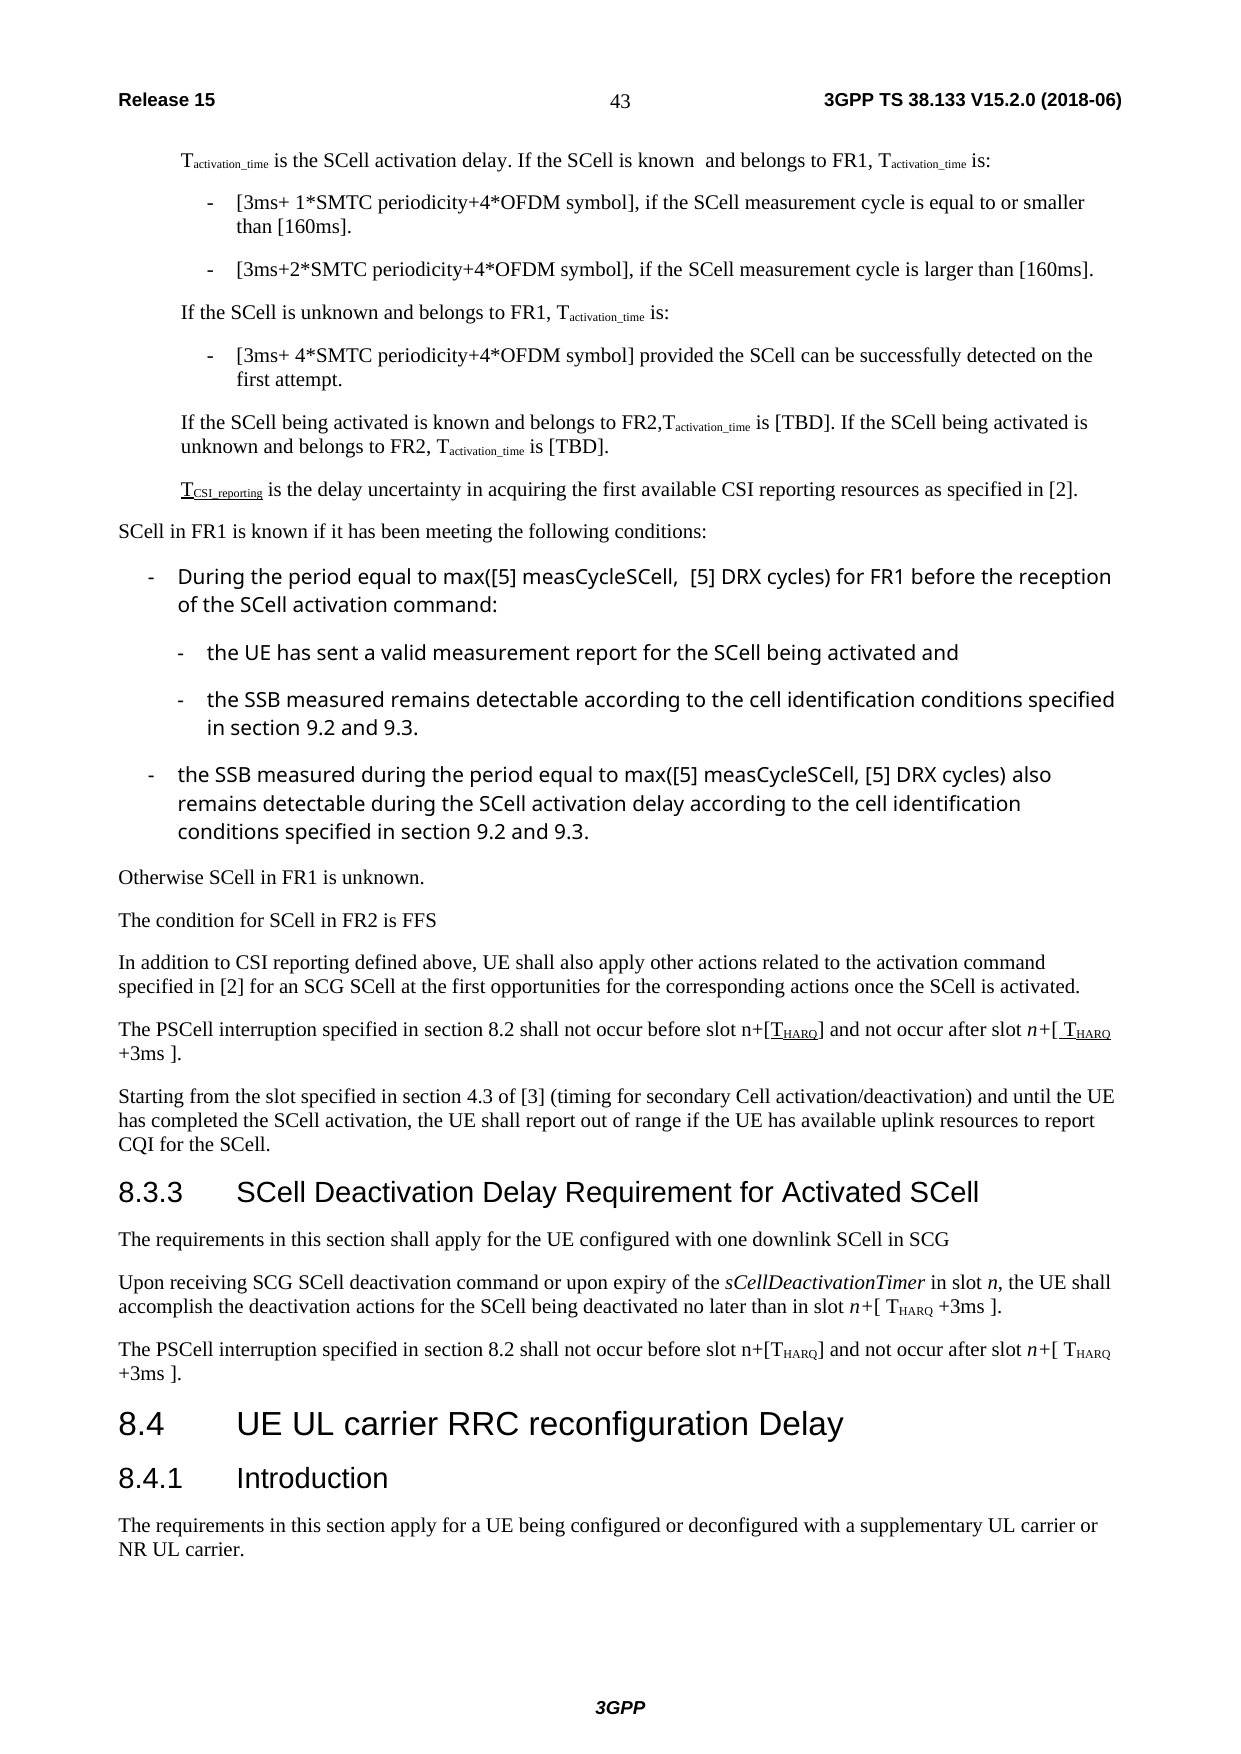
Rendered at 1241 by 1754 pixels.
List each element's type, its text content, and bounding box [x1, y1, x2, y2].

text - [3ms+2*SMTC periodicity+4*OFDM symbol], if the SCell measurement cycle is larger than [160ms]. [207, 257, 1122, 281]
text The requirements in this section shall apply for the UE configured with one downlink SCell in SCG [118, 1227, 1122, 1251]
text - [3ms+ 4*SMTC periodicity+4*OFDM symbol] provided the SCell can be successfully detected on the first attempt. [207, 343, 1122, 391]
subtitle 8.3.3 SCell Deactivation Delay Requirement for Activated SCell [118, 1175, 1122, 1208]
text Starting from the slot specified in section 4.3 of [3] (timing for secondary Cell activation/deactivation) and until the UE has completed the SCell activation, the UE shall report out of range if the UE has available uplink resources to report CQI for the SCell. [118, 1084, 1122, 1156]
text Tactivation_time is the SCell activation delay. If the SCell is known and belongs to FR1, Tactivation_time is: [181, 147, 1122, 172]
text - During the period equal to max([5] measCycleSCell, [5] DRX cycles) for FR1 before the reception of the SCell activation command: [148, 562, 1122, 619]
text In addition to CSI reporting defined above, UE shall also apply other actions related to the activation command specified in [2] for an SCG SCell at the first opportunities for the corresponding actions once the SCell is activated. [118, 950, 1122, 998]
text The PSCell interruption specified in section 8.2 shall not occur before slot n+[THARQ] and not occur after slot n+[ THARQ +3ms ]. [118, 1017, 1122, 1065]
text If the SCell is unknown and belongs to FR1, Tactivation_time is: [181, 300, 1122, 324]
text SCell in FR1 is known if it has been meeting the following conditions: [118, 519, 1122, 543]
text Upon receiving SCG SCell deactivation command or upon expiry of the sCellDeactivationTimer in slot n, the UE shall accomplish the deactivation actions for the SCell being deactivated no later than in slot n+[ THARQ +3ms ]. [118, 1270, 1122, 1318]
text - [3ms+ 1*SMTC periodicity+4*OFDM symbol], if the SCell measurement cycle is equal to or smaller than [160ms]. [207, 190, 1122, 238]
text - the SSB measured during the period equal to max([5] measCycleSCell, [5] DRX cycles) also remains detectable during the SCell activation delay according to the cell identification conditions specified in section 9.2 and 9.3. [148, 761, 1122, 846]
text - the SSB measured remains detectable according to the cell identification conditions specified in section 9.2 and 9.3. [177, 685, 1122, 742]
text If the SCell being activated is known and belongs to FR2,Tactivation_time is [TBD]. If the SCell being activated is unknown and belongs to FR2, Tactivation_time is [TBD]. [181, 410, 1122, 458]
text TCSI_reporting is the delay uncertainty in acquiring the first available CSI reporting resources as specified in [2]. [181, 477, 1122, 501]
text The requirements in this section apply for a UE being configured or deconfigured with a supplementary UL carrier or NR UL carrier. [118, 1513, 1122, 1561]
text - the UE has sent a valid measurement report for the SCell being activated and [177, 638, 1122, 666]
text The condition for SCell in FR2 is FFS [118, 907, 1122, 932]
subtitle 8.4 UE UL carrier RRC reconfiguration Delay [118, 1404, 1122, 1442]
text The PSCell interruption specified in section 8.2 shall not occur before slot n+[THARQ] and not occur after slot n+[ THARQ +3ms ]. [118, 1337, 1122, 1385]
subtitle 8.4.1 Introduction [118, 1461, 1122, 1494]
text Otherwise SCell in FR1 is unknown. [118, 865, 1122, 889]
